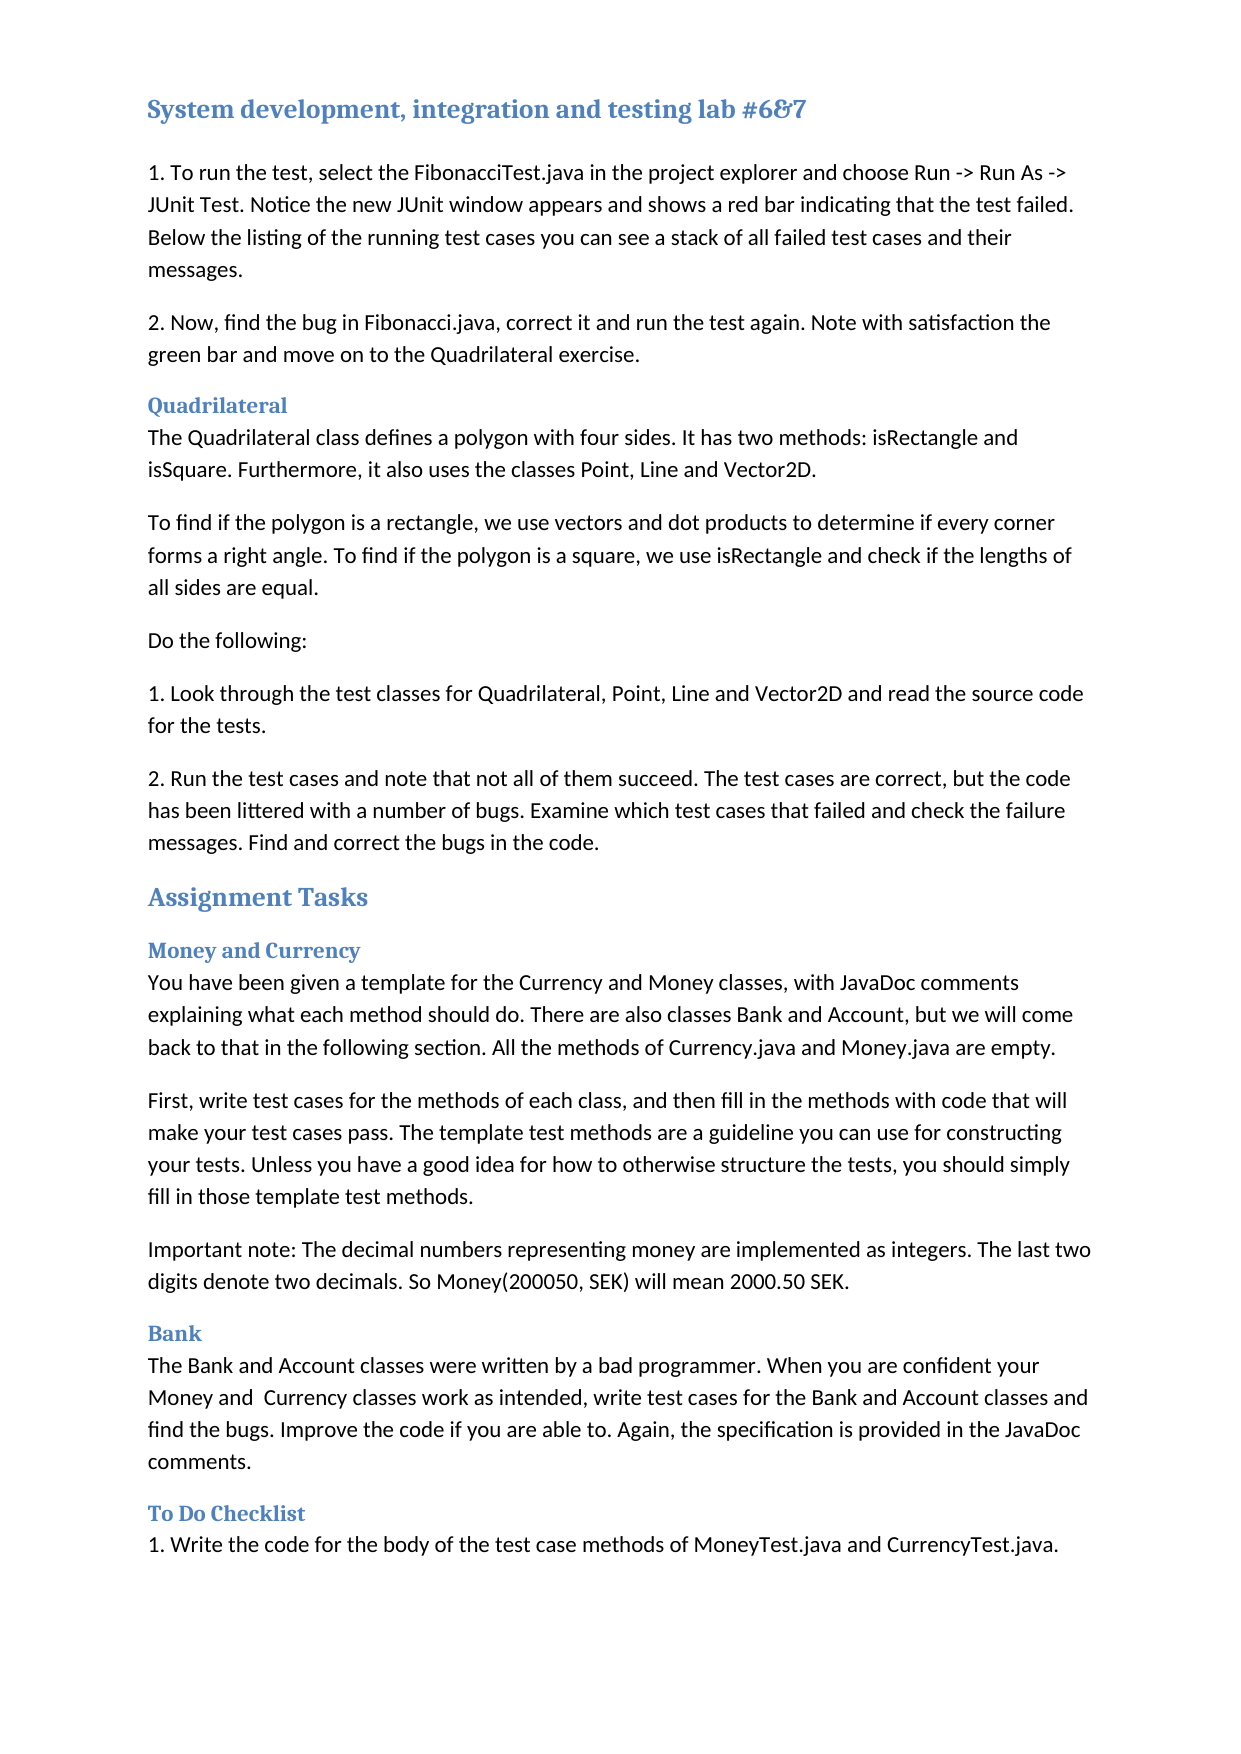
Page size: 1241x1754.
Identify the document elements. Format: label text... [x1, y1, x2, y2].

text 2. Now, find the bug in Fibonacci.java, correct it and run the test again. Note with satisfaction the green bar and move on to the Quadrilateral exercise. [148, 308, 1093, 368]
subtitle Quadrilateral [148, 393, 1093, 419]
text 2. Run the test cases and note that not all of them succeed. The test cases are correct, but the code has been littered with a number of bugs. Examine which test cases that failed and check the failure messages. Find and correct the bugs in the code. [148, 764, 1093, 857]
text Important note: The decimal numbers representing money are implemented as integers. The last two digits denote two decimals. So Money(200050, SEK) will mean 2000.50 SEK. [148, 1235, 1093, 1296]
text The Quadrilateral class defines a polygon with four sides. It has two methods: isRectangle and isSquare. Furthermore, it also uses the classes Point, Line and Vector2D. [148, 423, 1093, 483]
text First, write test cases for the methods of each class, and then fill in the methods with code that will make your test cases pass. The template test methods are a guideline you can use for constructing your tests. Unless you have a good idea for how to otherwise structure the tests, you should simply fill in those template test methods. [148, 1086, 1093, 1210]
subtitle Money and Currency [148, 938, 1093, 964]
text The Bank and Account classes were written by a bad programmer. When you are confident your Money and Currency classes work as intended, write test cases for the Bank and Account classes and find the bugs. Improve the code if you are able to. Again, the specification is provided in the JavaDoc comments. [148, 1351, 1093, 1475]
text 1. Look through the test classes for Quadrilateral, Point, Line and Vector2D and read the source code for the tests. [148, 679, 1093, 739]
subtitle To Do Checklist [148, 1500, 1093, 1527]
text You have been given a template for the Currency and Money classes, with JavaDoc comments explaining what each method should do. There are also classes Bank and Account, but we will come back to that in the following section. All the methods of Currency.java and Money.java are empty. [148, 968, 1093, 1061]
subtitle Assignment Tasks [148, 882, 1093, 913]
text Do the following: [148, 626, 1093, 654]
text 1. Write the code for the body of the test case methods of MoneyTest.java and CurrencyTest.java. [148, 1531, 1093, 1558]
subtitle Bank [148, 1321, 1093, 1347]
text To find if the polygon is a rectangle, we use vectors and dot products to determine if every corner forms a right angle. To find if the polygon is a square, we use isRectangle and check if the lengths of all sides are equal. [148, 508, 1093, 601]
text 1. To run the test, select the FibonacciTest.java in the project explorer and choose Run -> Run As -> JUnit Test. Notice the new JUnit window appears and shows a red bar indicating that the test failed. Below the listing of the running test cases you can see a stack of all failed test cases and their messages. [148, 158, 1093, 283]
